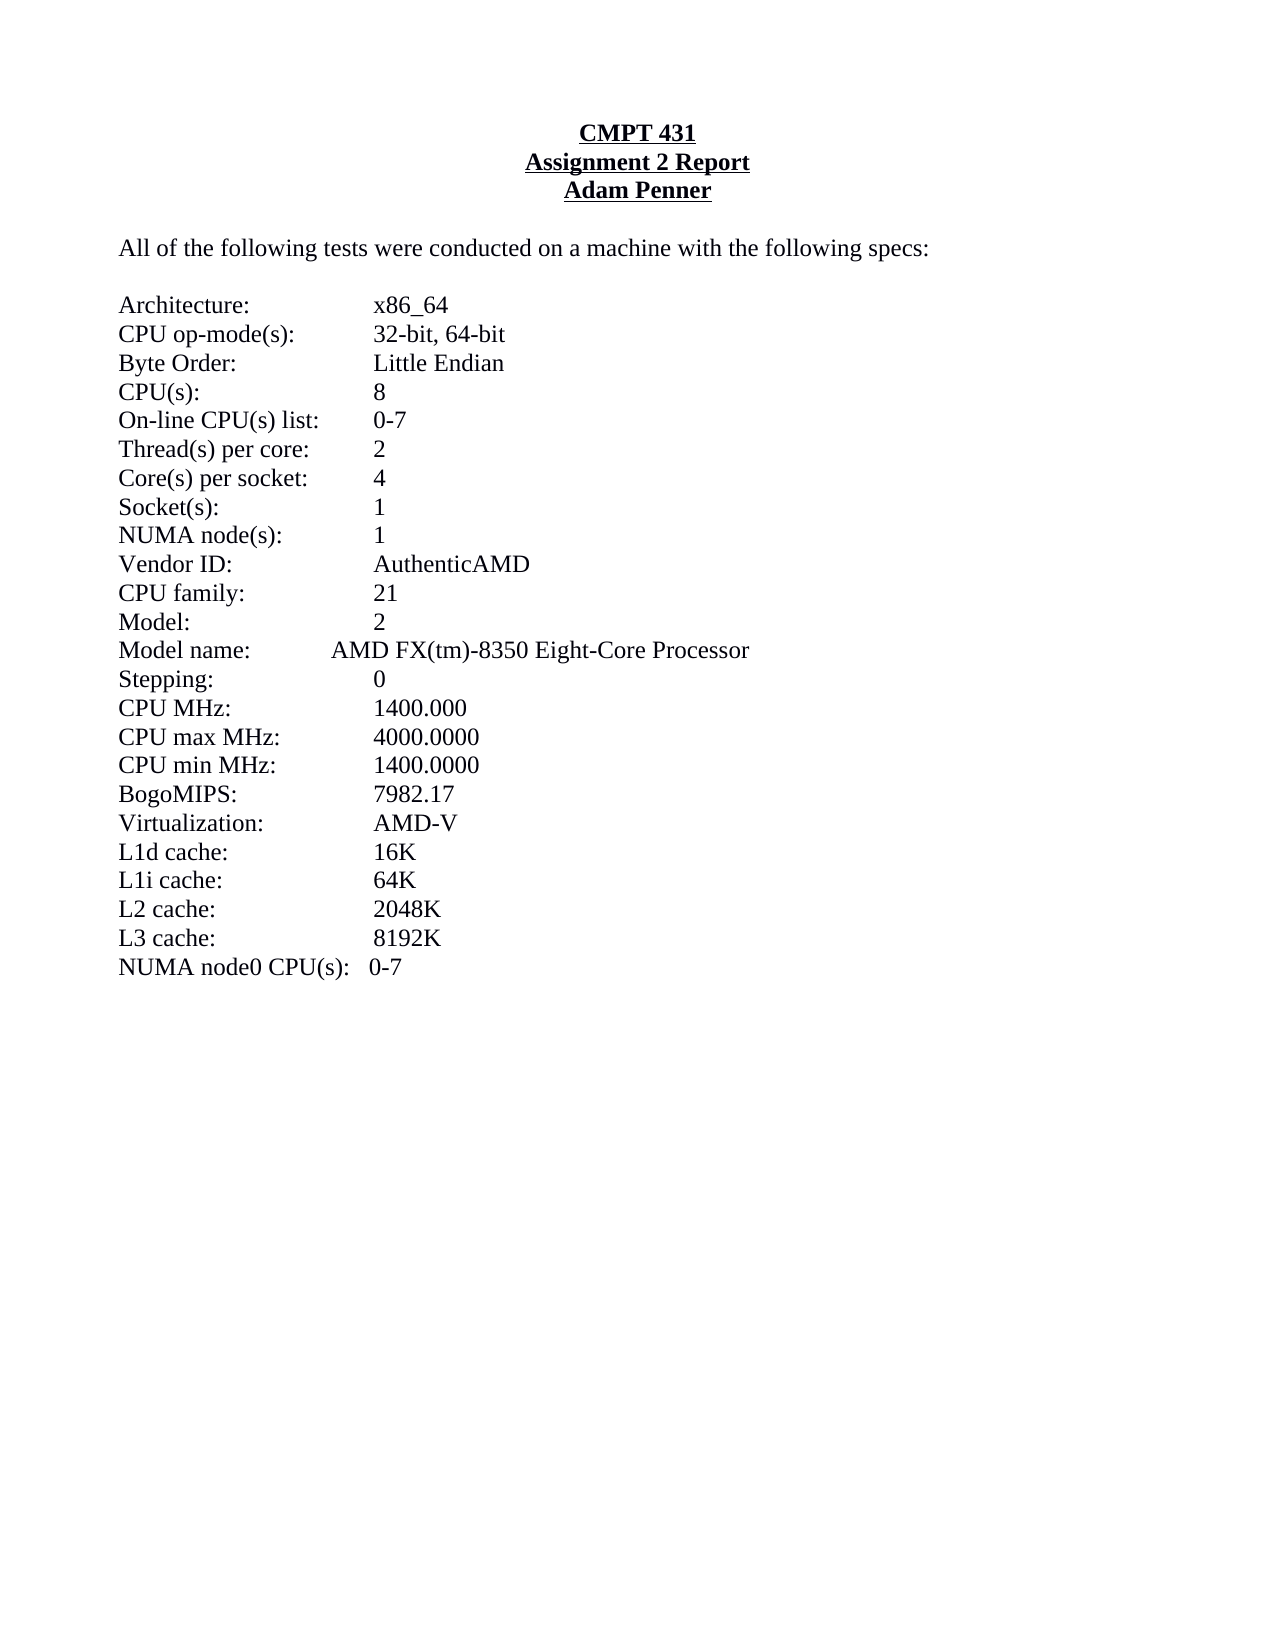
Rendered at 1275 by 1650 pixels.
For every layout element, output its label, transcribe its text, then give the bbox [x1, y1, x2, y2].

text Architecture: x86_64 [118, 291, 1157, 319]
text Thread(s) per core: 2 [118, 434, 1157, 463]
text Virtualization: AMD-V [118, 808, 1157, 837]
text Vendor ID: AuthenticAMD [118, 549, 1157, 578]
text CPU max MHz: 4000.0000 [118, 722, 1157, 751]
text CMPT 431 [118, 118, 1157, 147]
text BogoMIPS: 7982.17 [118, 779, 1157, 808]
text Model name: AMD FX(tm)-8350 Eight-Core Processor [118, 636, 1157, 664]
text On-line CPU(s) list: 0-7 [118, 406, 1157, 434]
text Byte Order: Little Endian [118, 348, 1157, 377]
text All of the following tests were conducted on a machine with the following specs: [118, 233, 1157, 262]
text CPU family: 21 [118, 578, 1157, 607]
text Model: 2 [118, 607, 1157, 636]
text CPU MHz: 1400.000 [118, 693, 1157, 722]
text CPU(s): 8 [118, 377, 1157, 406]
text Assignment 2 Report [118, 147, 1157, 176]
text CPU op-mode(s): 32-bit, 64-bit [118, 319, 1157, 348]
text CPU min MHz: 1400.0000 [118, 751, 1157, 779]
text Stepping: 0 [118, 664, 1157, 693]
text Adam Penner [118, 176, 1157, 204]
text L1d cache: 16K [118, 837, 1157, 866]
text NUMA node0 CPU(s): 0-7 [118, 952, 1157, 981]
text NUMA node(s): 1 [118, 521, 1157, 549]
text L3 cache: 8192K [118, 923, 1157, 952]
text Core(s) per socket: 4 [118, 463, 1157, 492]
text L2 cache: 2048K [118, 894, 1157, 923]
text L1i cache: 64K [118, 866, 1157, 894]
text Socket(s): 1 [118, 492, 1157, 521]
